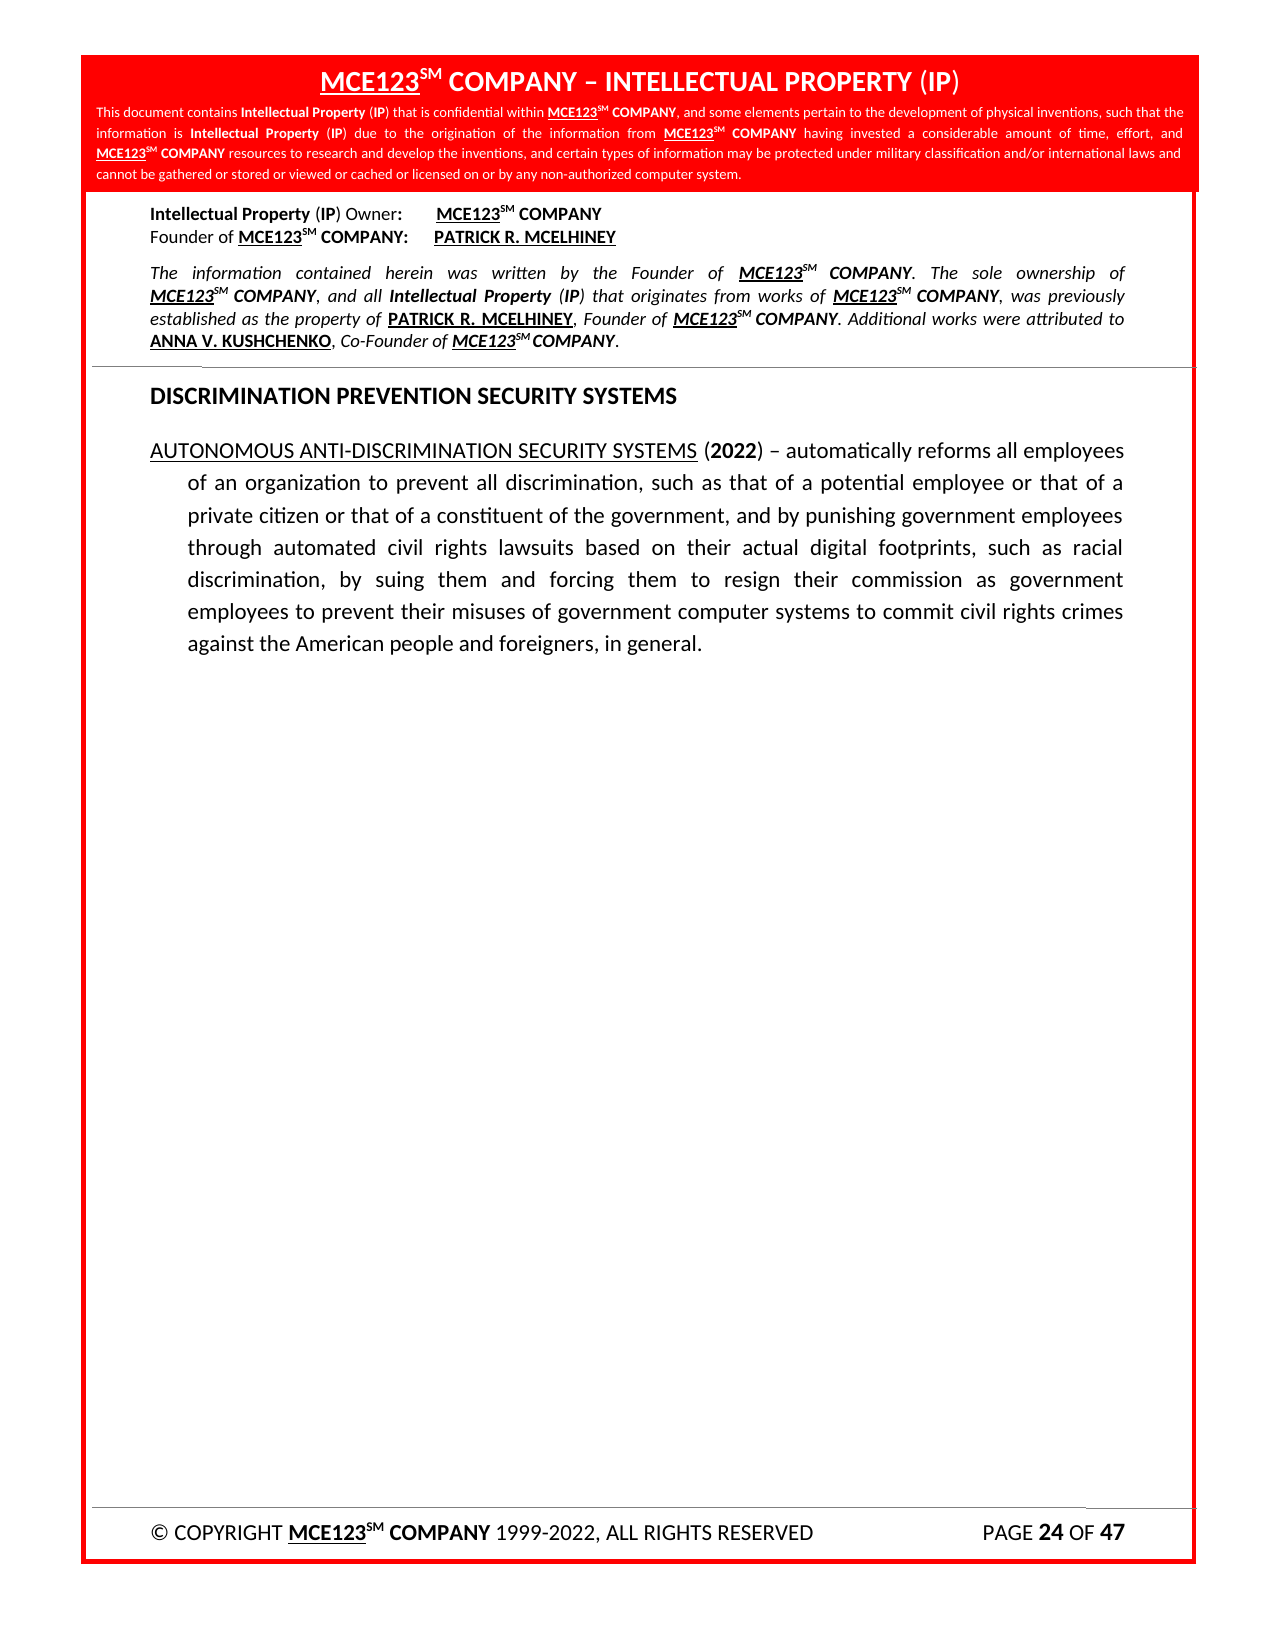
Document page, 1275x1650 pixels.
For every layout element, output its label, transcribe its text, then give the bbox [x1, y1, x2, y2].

text AUTONOMOUS ANTI-DISCRIMINATION SECURITY SYSTEMS (2022) – automatically reforms all employees of an organization to prevent all discrimination, such as that of a potential employee or that of a private citizen or that of a constituent of the government, and by punishing government employees through automated civil rights lawsuits based on their actual digital footprints, such as racial discrimination, by suing them and forcing them to resign their commission as government employees to prevent their misuses of government computer systems to commit civil rights crimes against the American people and foreigners, in general. [150, 436, 1125, 657]
text DISCRIMINATION PREVENTION SECURITY SYSTEMS [150, 381, 1125, 411]
